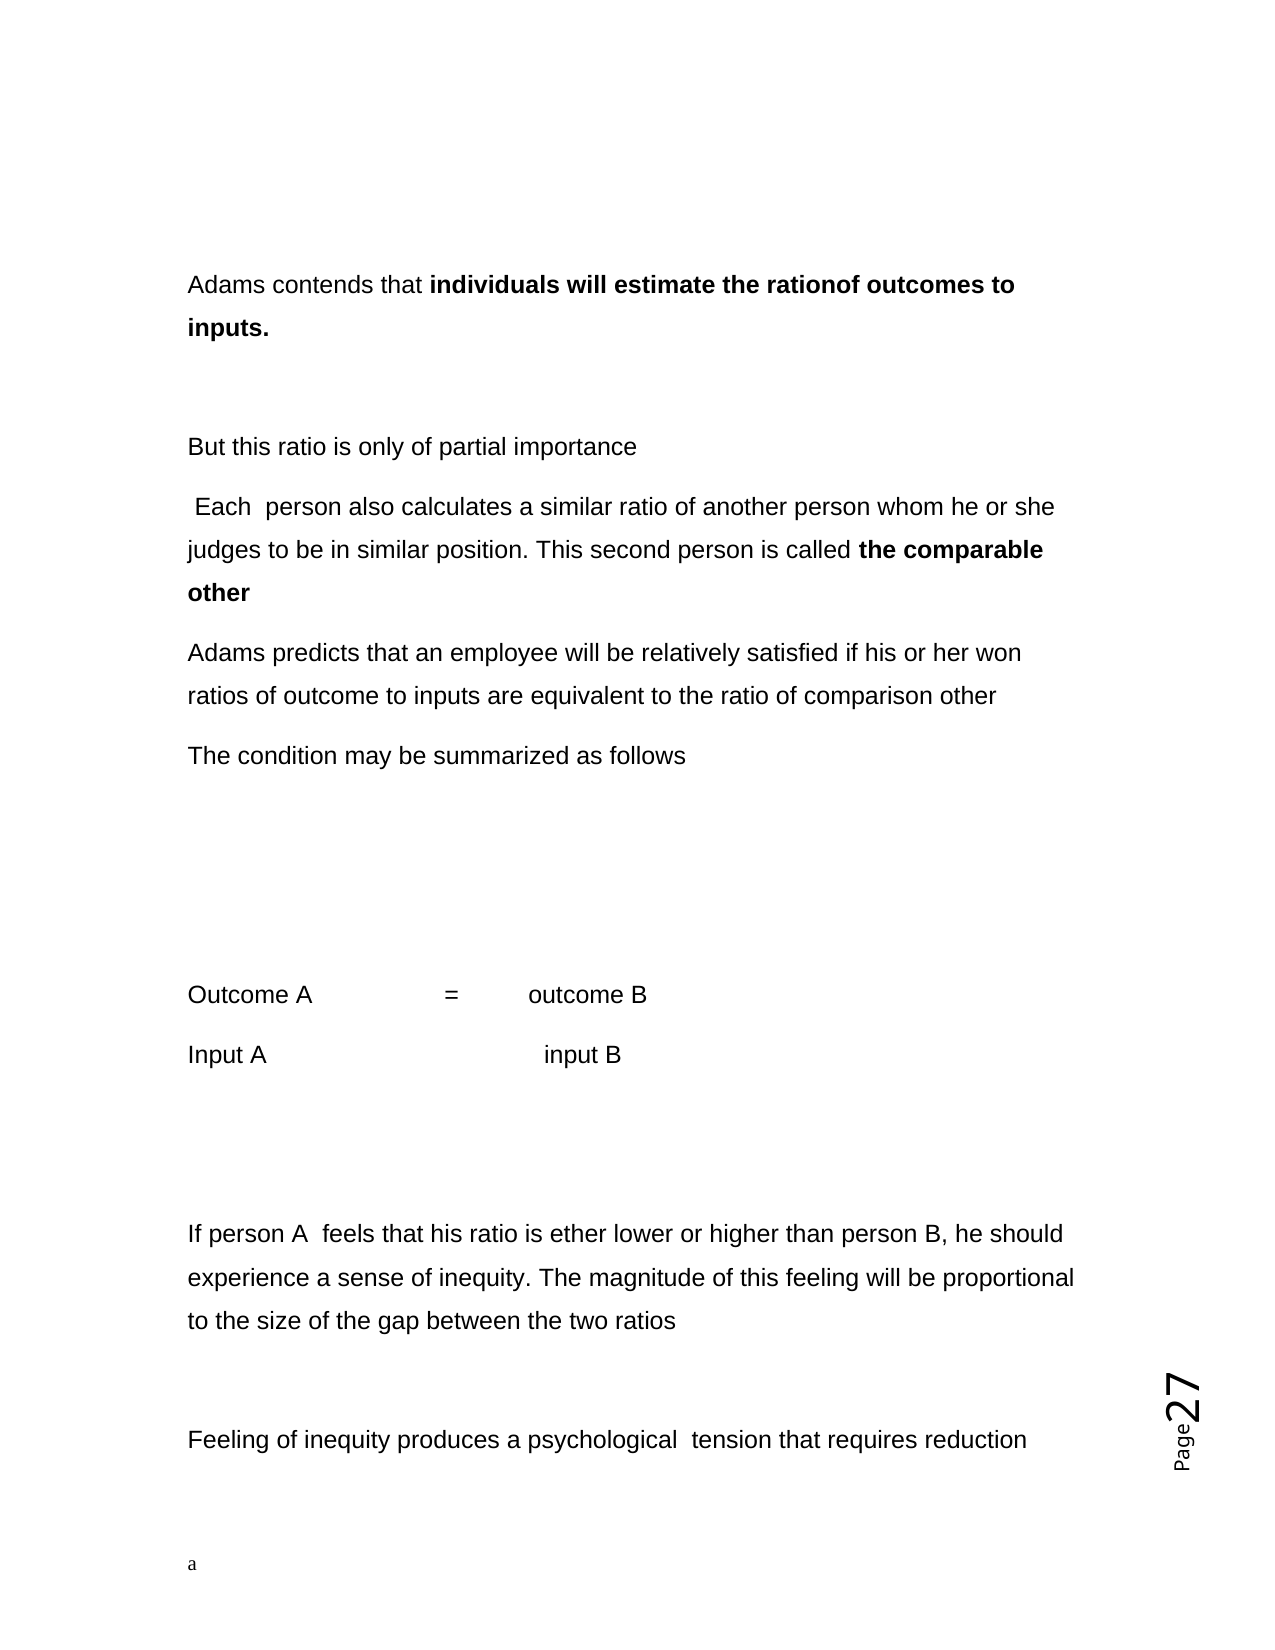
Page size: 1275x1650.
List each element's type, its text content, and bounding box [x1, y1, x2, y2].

text Adams contends that individuals will estimate the rationof outcomes to inputs. [187, 269, 1087, 341]
text Feeling of inequity produces a psychological tension that requires reduction [187, 1425, 1087, 1454]
text The condition may be summarized as follows [187, 741, 1087, 770]
text Each person also calculates a similar ratio of another person whom he or she judges to be in similar position. This second person is called the comparable other [187, 492, 1087, 607]
text But this ratio is only of partial importance [187, 432, 1087, 461]
text Input A input B [187, 1040, 1087, 1069]
text Adams predicts that an employee will be relatively satisfied if his or her won ratios of outcome to inputs are equivalent to the ratio of comparison other [187, 638, 1087, 710]
text If person A feels that his ratio is ether lower or higher than person B, he should experience a sense of inequity. The magnitude of this feeling will be proportional to the size of the gap between the two ratios [187, 1219, 1087, 1334]
text Outcome A = outcome B [187, 980, 1087, 1009]
